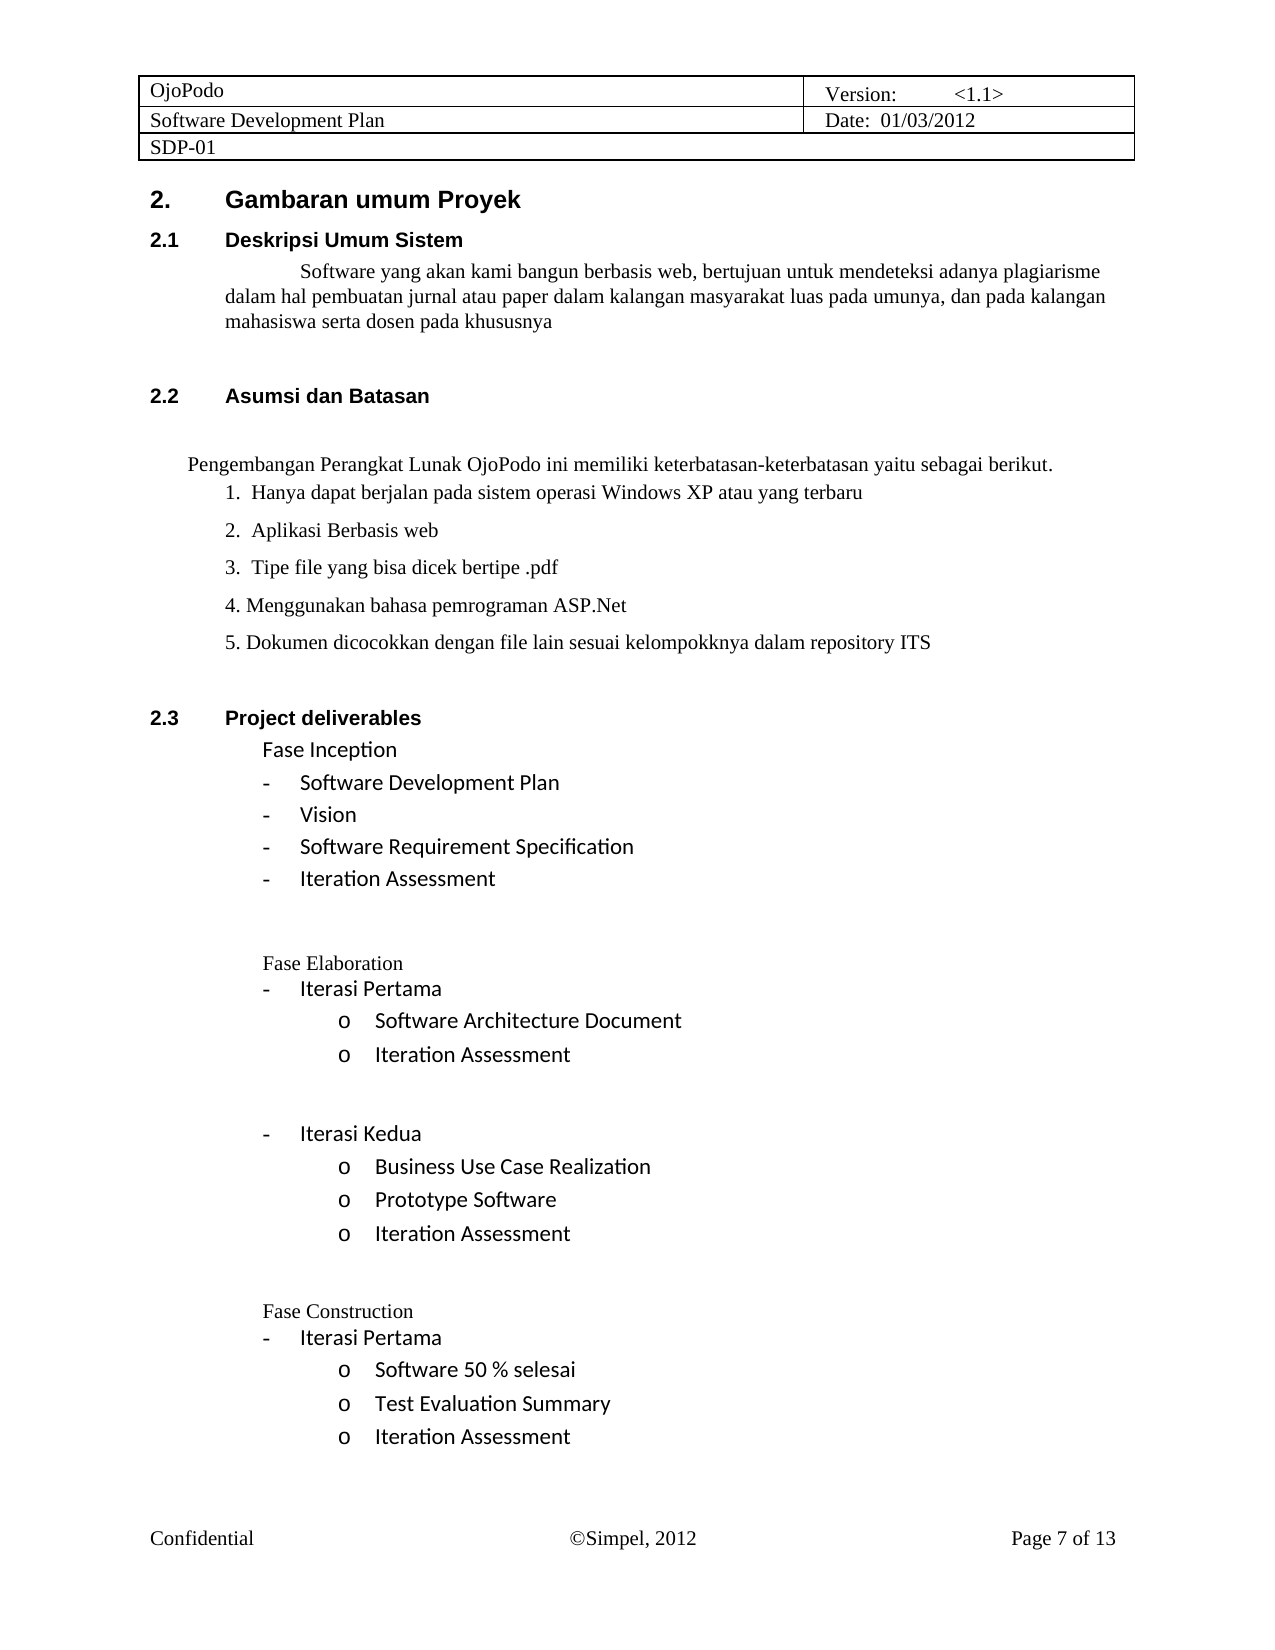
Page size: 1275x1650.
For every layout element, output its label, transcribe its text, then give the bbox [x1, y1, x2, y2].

list Software Architecture Document [337, 1007, 1125, 1036]
text 2. Aplikasi Berbasis web [225, 517, 1125, 542]
list Iteration Assessment [337, 1422, 1125, 1452]
list Business Use Case Realization [337, 1152, 1125, 1181]
list Iteration Assessment [337, 1040, 1125, 1069]
list Prototype Software [337, 1185, 1125, 1214]
text 4. Menggunakan bahasa pemrograman ASP.Net [225, 592, 1125, 617]
text Pengembangan Perangkat Lunak OjoPodo ini memiliki keterbatasan-keterbatasan yaitu sebagai berikut. [150, 452, 1125, 476]
text 1. Hanya dapat berjalan pada sistem operasi Windows XP atau yang terbaru [225, 479, 1125, 504]
list Vision [262, 800, 1125, 828]
subtitle Project deliverables [150, 704, 1125, 729]
subtitle Asumsi dan Batasan [150, 383, 1125, 408]
list Iterasi Pertama [262, 974, 1125, 1002]
list Iteration Assessment [262, 864, 1125, 892]
list Test Evaluation Summary [337, 1389, 1125, 1418]
list Iterasi Pertama [262, 1323, 1125, 1351]
list Iterasi Kedua [262, 1119, 1125, 1148]
list Software Development Plan [262, 768, 1125, 796]
list Iteration Assessment [337, 1219, 1125, 1248]
text 5. Dokumen dicocokkan dengan file lain sesuai kelompokknya dalam repository ITS [225, 629, 1125, 654]
subtitle Gambaran umum Proyek [150, 185, 1125, 214]
text Software yang akan kami bangun berbasis web, bertujuan untuk mendeteksi adanya plagiarisme dalam hal pembuatan jurnal atau paper dalam kalangan masyarakat luas pada umunya, dan pada kalangan mahasiswa serta dosen pada khususnya [225, 258, 1125, 333]
text Fase Construction [262, 1298, 1125, 1323]
list Software 50 % selesai [337, 1355, 1125, 1384]
subtitle Deskripsi Umum Sistem [150, 227, 1125, 252]
list Fase Inception [262, 736, 1125, 763]
text 3. Tipe file yang bisa dicek bertipe .pdf [225, 554, 1125, 579]
text Fase Elaboration [262, 949, 1125, 974]
list Software Requirement Specification [262, 832, 1125, 860]
